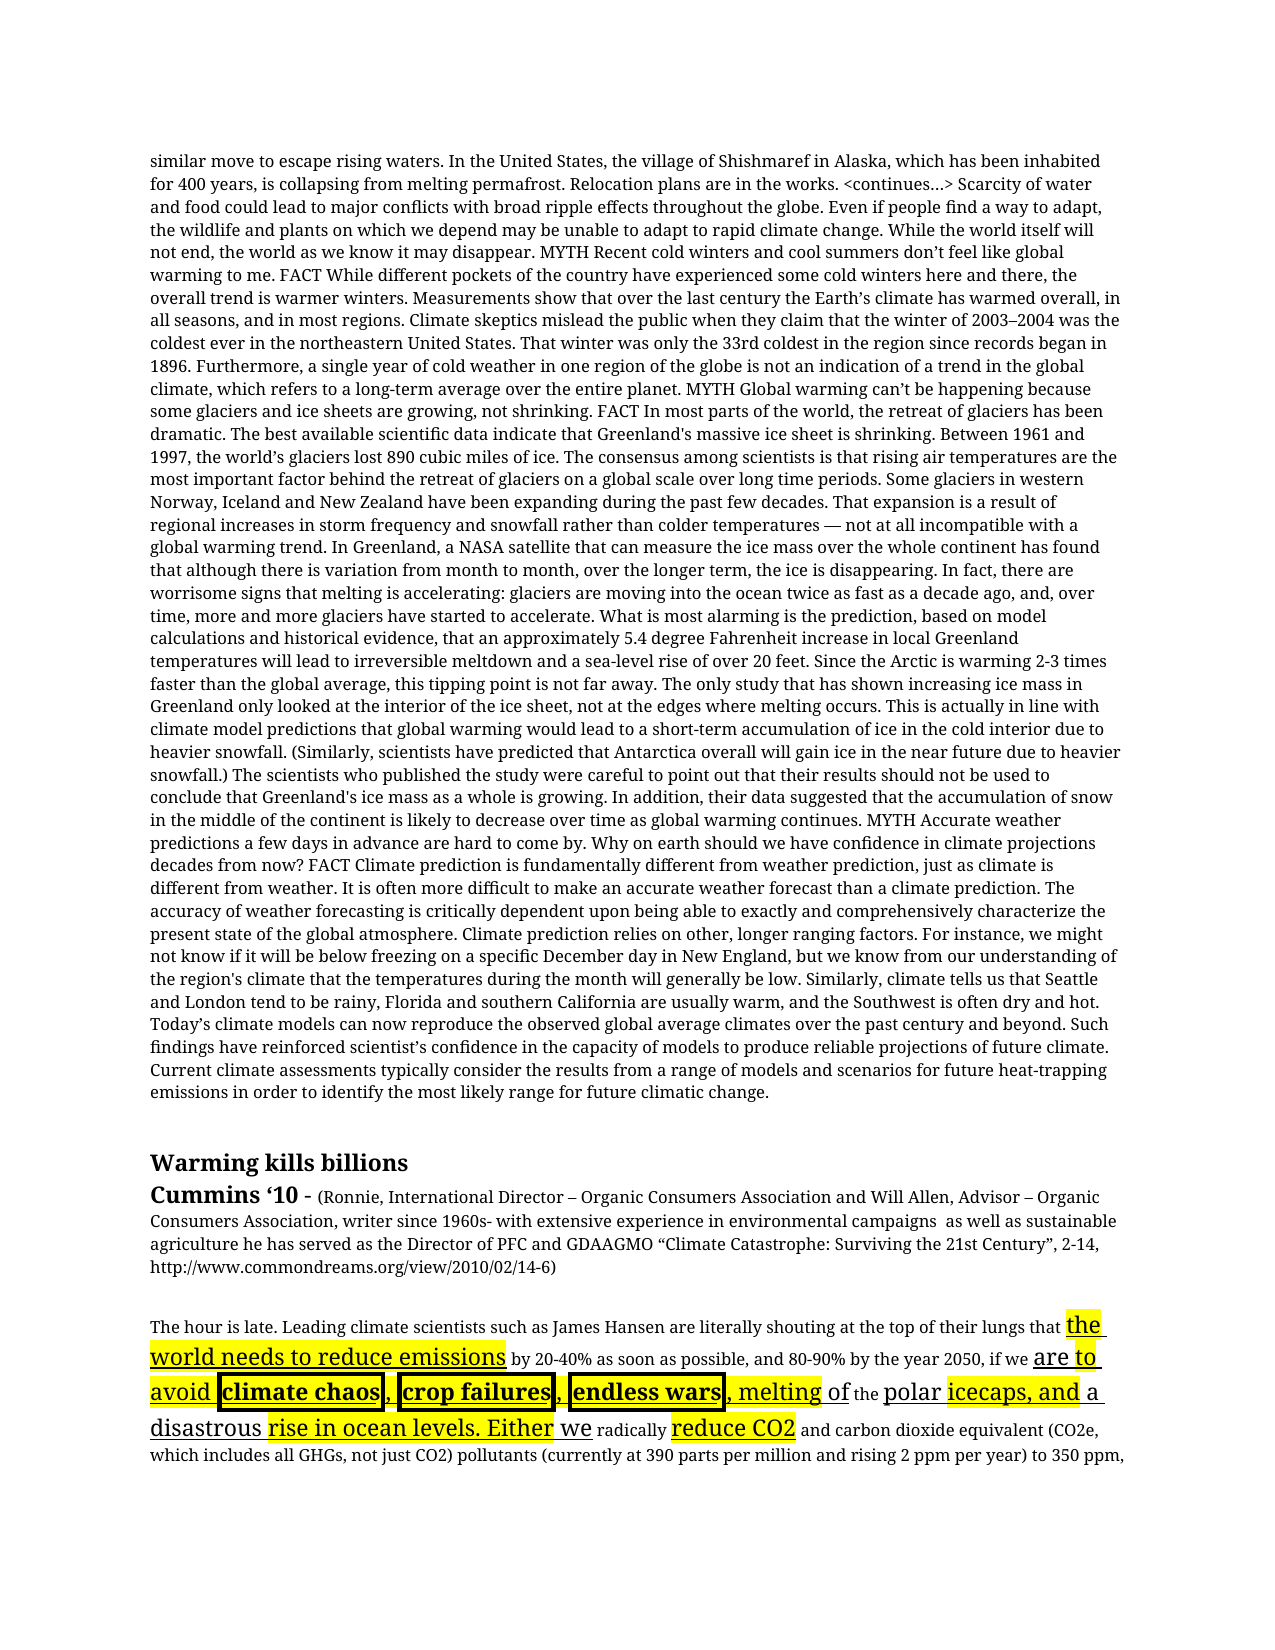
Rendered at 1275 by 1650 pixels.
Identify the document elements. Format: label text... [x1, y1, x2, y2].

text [150, 150, 1125, 1104]
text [150, 1309, 1125, 1466]
subtitle Warming kills billions [150, 1147, 1125, 1178]
text Cummins ‘10 - (Ronnie, International Director – Organic Consumers Association and Will Allen, Advisor – Organic Consumers Association, writer since 1960s- with extensive experience in environmental campaigns as well as sustainable agriculture he has served as the Director of PFC and GDAAGMO “Climate Catastrophe: Surviving the 21st Century”, 2-14, http://www.commondreams.org/view/2010/02/14-6) [150, 1178, 1125, 1278]
